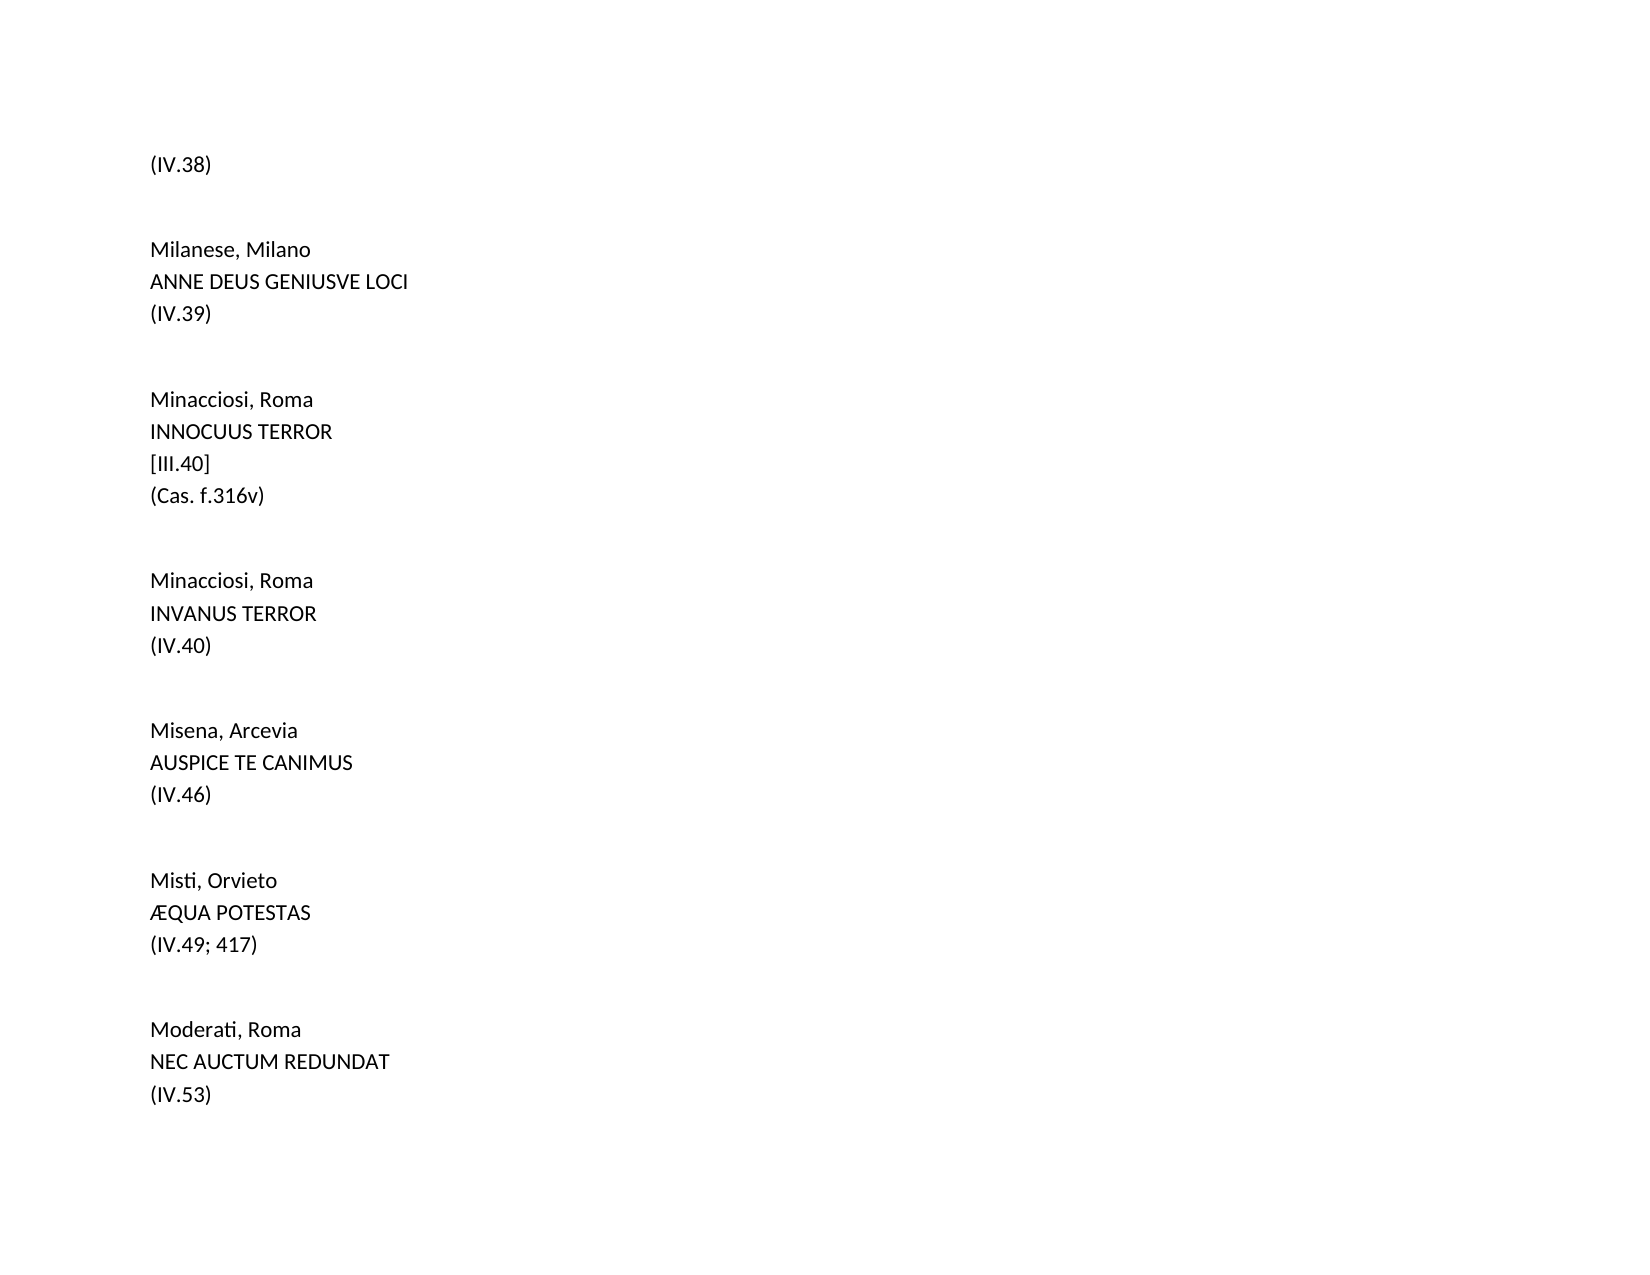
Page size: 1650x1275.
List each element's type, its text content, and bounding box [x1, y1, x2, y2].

text Minacciosi, Roma INVANUS TERROR (IV.40) [150, 567, 1500, 691]
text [150, 150, 1500, 210]
text Minacciosi, Roma INNOCUUS TERROR [III.40] (Cas. f.316v) [150, 385, 1500, 542]
text Misena, Arcevia AUSPICE TE CANIMUS (IV.46) [150, 716, 1500, 841]
text Milanese, Milano ANNE DEUS GENIUSVE LOCI (IV.39) [150, 235, 1500, 360]
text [150, 1015, 1500, 1108]
text Misti, Orvieto ÆQUA POTESTAS (IV.49; 417) [150, 866, 1500, 990]
